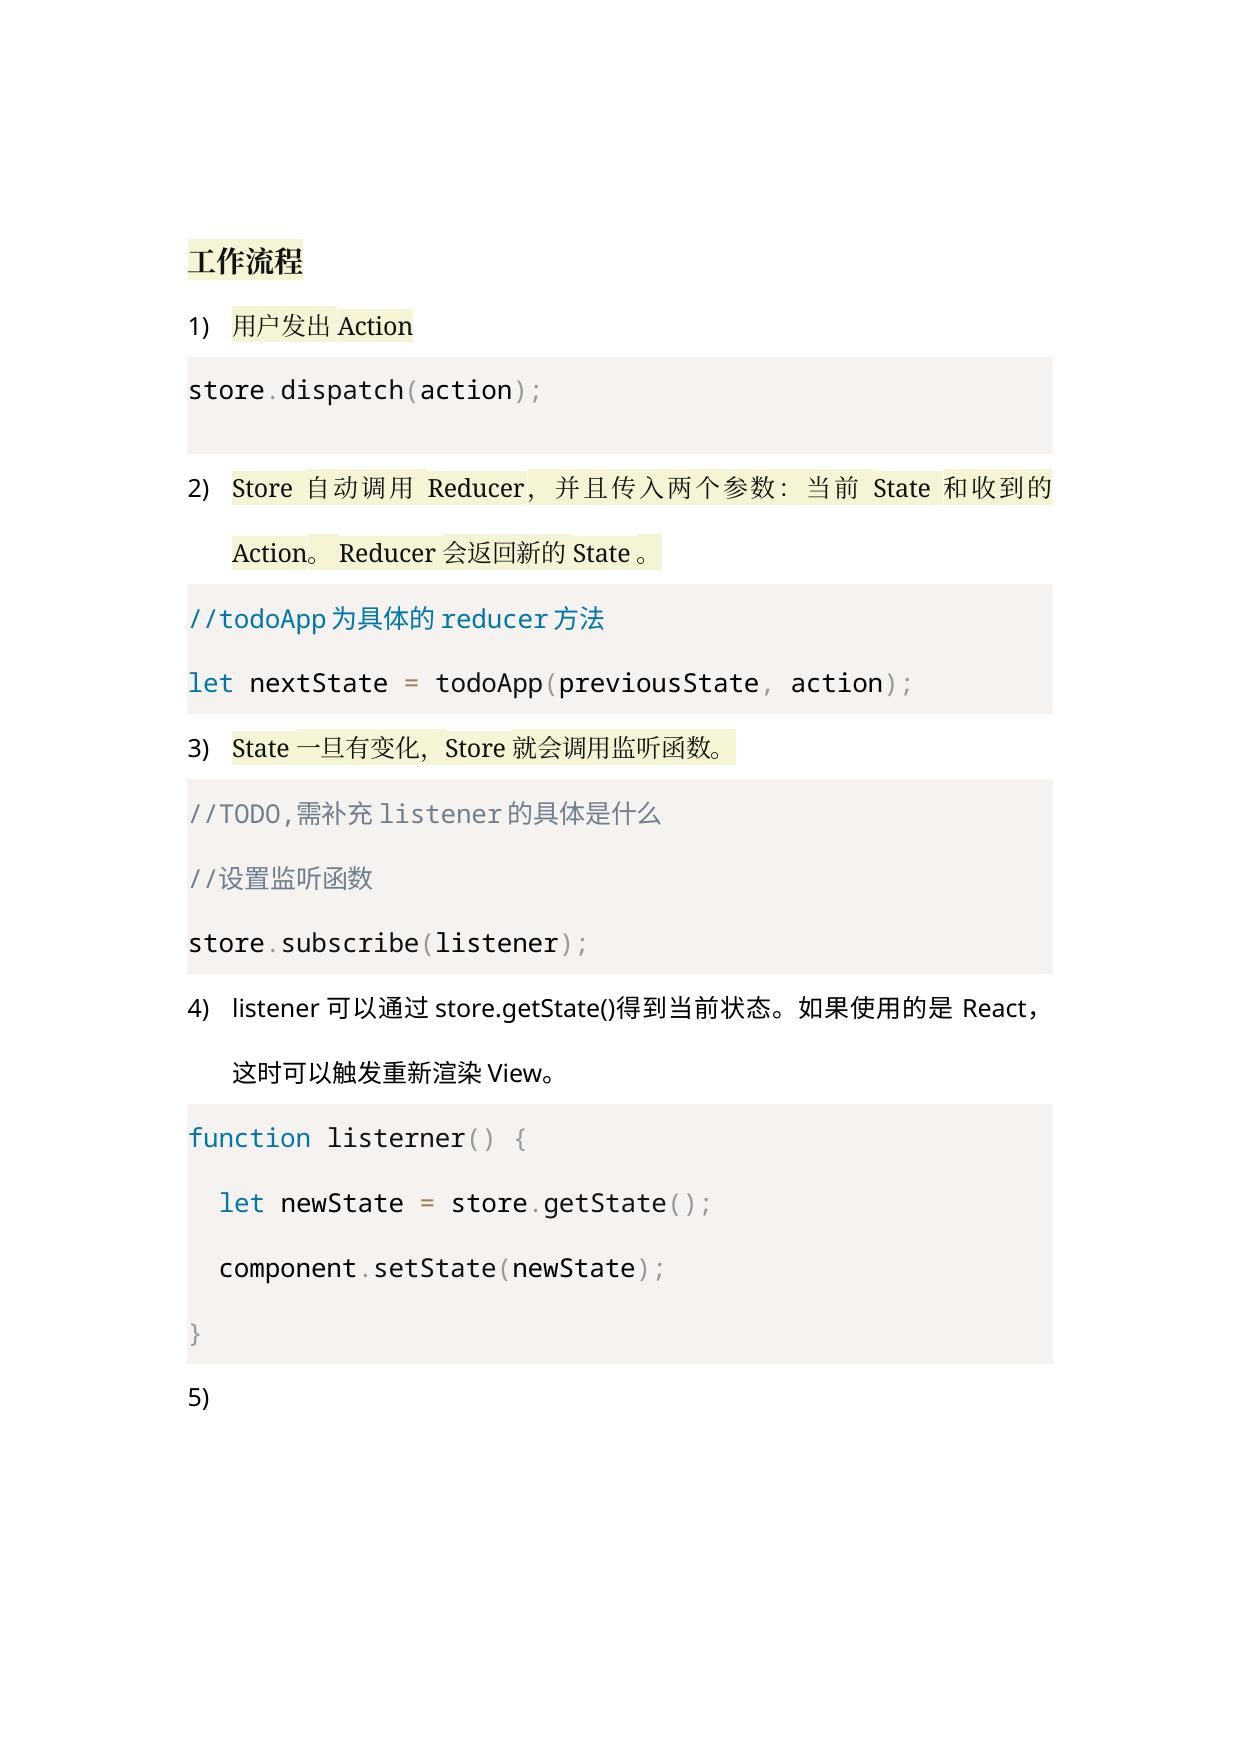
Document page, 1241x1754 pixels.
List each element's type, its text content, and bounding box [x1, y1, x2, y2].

list 用户发出 Action [187, 292, 1053, 357]
text store.dispatch(action); [187, 357, 1053, 422]
text } [187, 1299, 1053, 1364]
text let newState = store.getState(); [187, 1169, 1053, 1234]
list Store 自动调用 Reducer，并且传入两个参数：当前 State 和收到的 Action。 Reducer 会返回新的 State 。 [187, 454, 1053, 584]
list listener可以通过store.getState()得到当前状态。如果使用的是 React，这时可以触发重新渲染 View。 [187, 974, 1053, 1104]
text //TODO,需补充listener的具体是什么 [187, 779, 1053, 844]
text //todoApp为具体的reducer方法 [187, 584, 1053, 649]
text //设置监听函数 [187, 844, 1053, 909]
list State 一旦有变化，Store 就会调用监听函数。 [187, 714, 1053, 779]
text component.setState(newState); [187, 1234, 1053, 1299]
text 工作流程 [187, 227, 1053, 292]
text function listerner() { [187, 1104, 1053, 1169]
text store.subscribe(listener); [187, 909, 1053, 974]
text let nextState = todoApp(previousState, action); [187, 649, 1053, 714]
